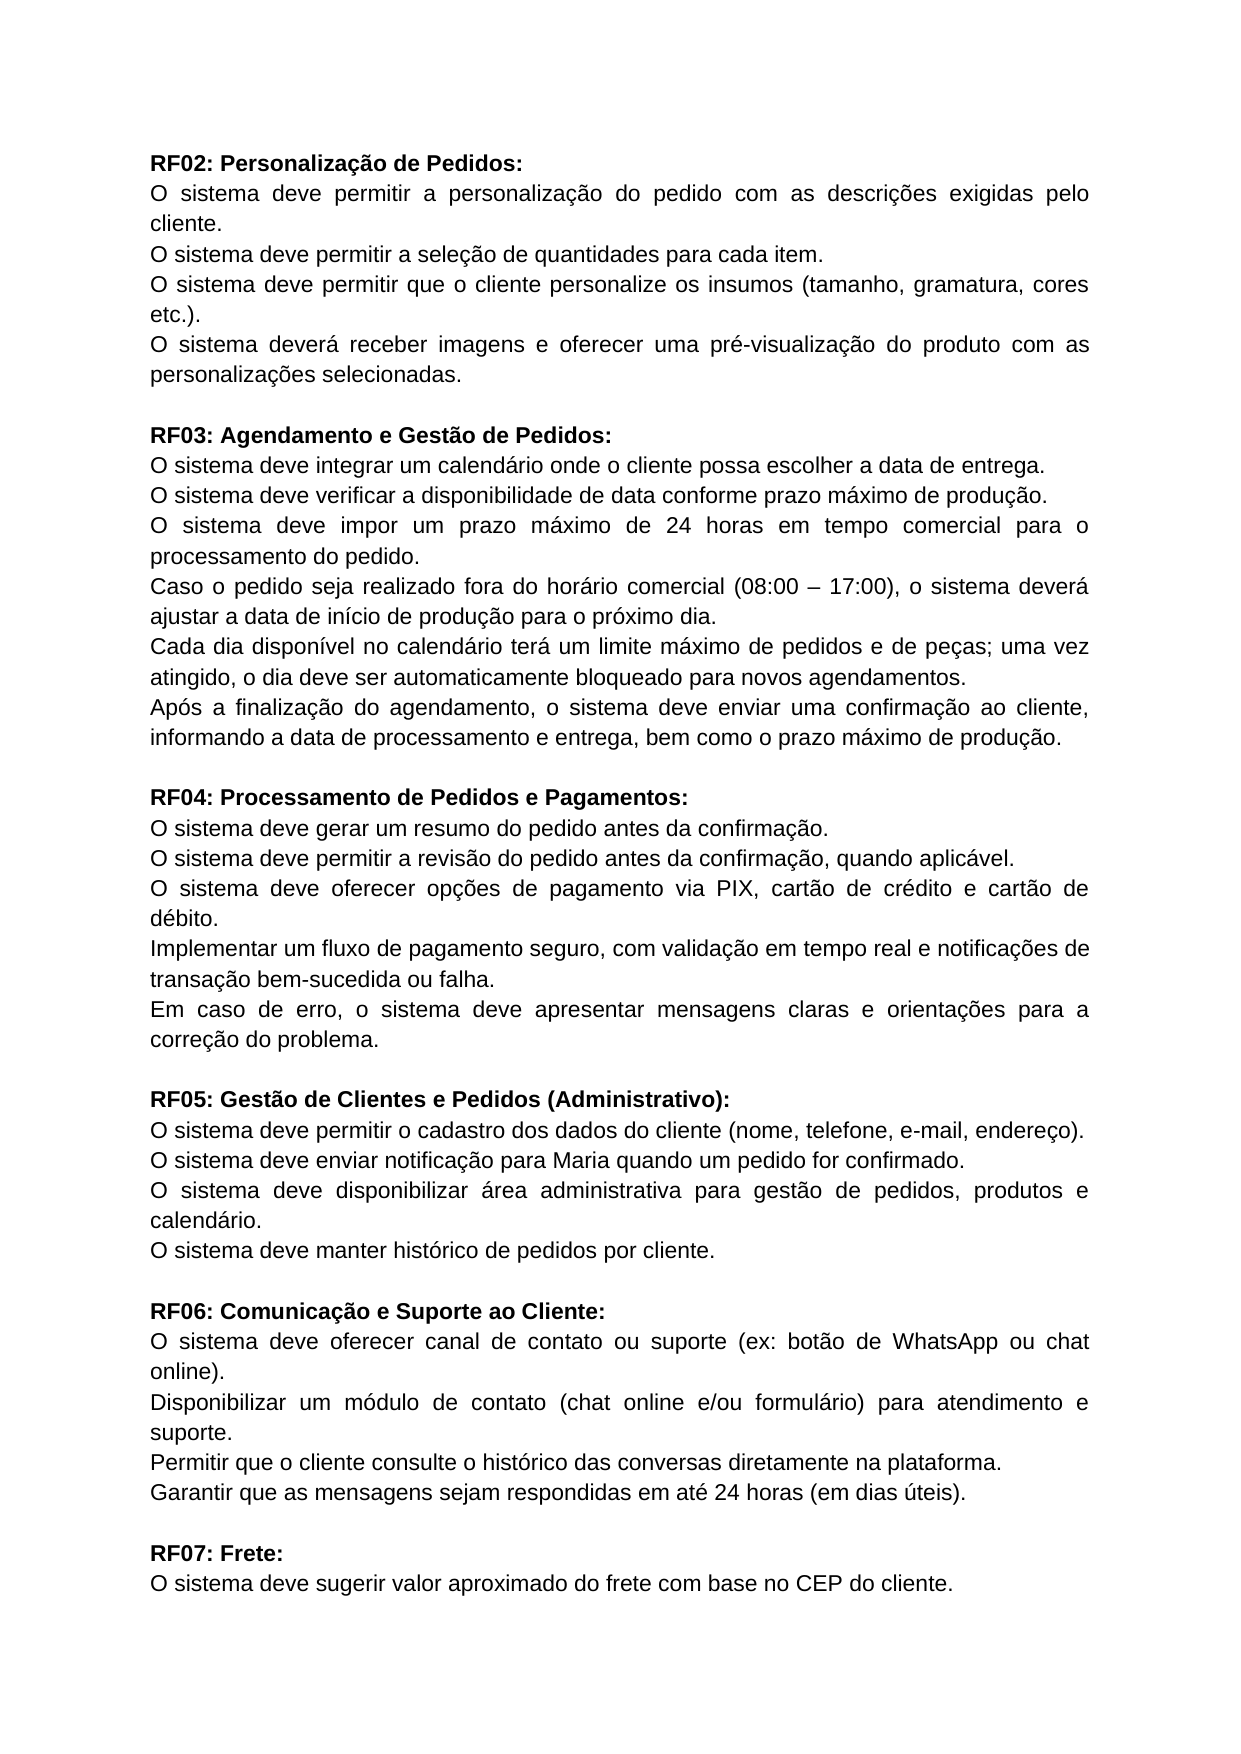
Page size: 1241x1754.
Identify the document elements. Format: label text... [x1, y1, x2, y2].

text RF05: Gestão de Clientes e Pedidos (Administrativo): [150, 1086, 1090, 1113]
text O sistema deverá receber imagens e oferecer uma pré-visualização do produto com as personalizações selecionadas. [150, 331, 1090, 388]
text O sistema deve permitir a personalização do pedido com as descrições exigidas pelo cliente. [150, 180, 1090, 237]
text RF02: Personalização de Pedidos: [150, 150, 1090, 176]
text O sistema deve manter histórico de pedidos por cliente. [150, 1237, 1090, 1264]
text RF04: Processamento de Pedidos e Pagamentos: [150, 784, 1090, 811]
text O sistema deve oferecer opções de pagamento via PIX, cartão de crédito e cartão de débito. [150, 875, 1090, 932]
text O sistema deve sugerir valor aproximado do frete com base no CEP do cliente. [150, 1570, 1090, 1596]
text Em caso de erro, o sistema deve apresentar mensagens claras e orientações para a correção do problema. [150, 996, 1090, 1052]
text RF03: Agendamento e Gestão de Pedidos: [150, 422, 1090, 448]
text O sistema deve permitir que o cliente personalize os insumos (tamanho, gramatura, cores etc.). [150, 271, 1090, 327]
text Permitir que o cliente consulte o histórico das conversas diretamente na plataforma. [150, 1449, 1090, 1475]
text O sistema deve verificar a disponibilidade de data conforme prazo máximo de produção. [150, 482, 1090, 509]
text O sistema deve disponibilizar área administrativa para gestão de pedidos, produtos e calendário. [150, 1177, 1090, 1234]
text O sistema deve permitir a seleção de quantidades para cada item. [150, 241, 1090, 267]
text O sistema deve permitir a revisão do pedido antes da confirmação, quando aplicável. [150, 845, 1090, 871]
text O sistema deve impor um prazo máximo de 24 horas em tempo comercial para o processamento do pedido. [150, 512, 1090, 569]
text RF06: Comunicação e Suporte ao Cliente: [150, 1298, 1090, 1324]
text Caso o pedido seja realizado fora do horário comercial (08:00 – 17:00), o sistema deverá ajustar a data de início de produção para o próximo dia. [150, 573, 1090, 629]
text Disponibilizar um módulo de contato (chat online e/ou formulário) para atendimento e suporte. [150, 1388, 1090, 1445]
text Após a finalização do agendamento, o sistema deve enviar uma confirmação ao cliente, informando a data de processamento e entrega, bem como o prazo máximo de produção. [150, 694, 1090, 750]
text Implementar um fluxo de pagamento seguro, com validação em tempo real e notificações de transação bem-sucedida ou falha. [150, 935, 1090, 992]
text Cada dia disponível no calendário terá um limite máximo de pedidos e de peças; uma vez atingido, o dia deve ser automaticamente bloqueado para novos agendamentos. [150, 633, 1090, 690]
text RF07: Frete: [150, 1539, 1090, 1566]
text O sistema deve gerar um resumo do pedido antes da confirmação. [150, 814, 1090, 841]
text O sistema deve oferecer canal de contato ou suporte (ex: botão de WhatsApp ou chat online). [150, 1328, 1090, 1385]
text O sistema deve enviar notificação para Maria quando um pedido for confirmado. [150, 1147, 1090, 1173]
text O sistema deve permitir o cadastro dos dados do cliente (nome, telefone, e-mail, endereço). [150, 1117, 1090, 1143]
text O sistema deve integrar um calendário onde o cliente possa escolher a data de entrega. [150, 452, 1090, 478]
text Garantir que as mensagens sejam respondidas em até 24 horas (em dias úteis). [150, 1479, 1090, 1506]
